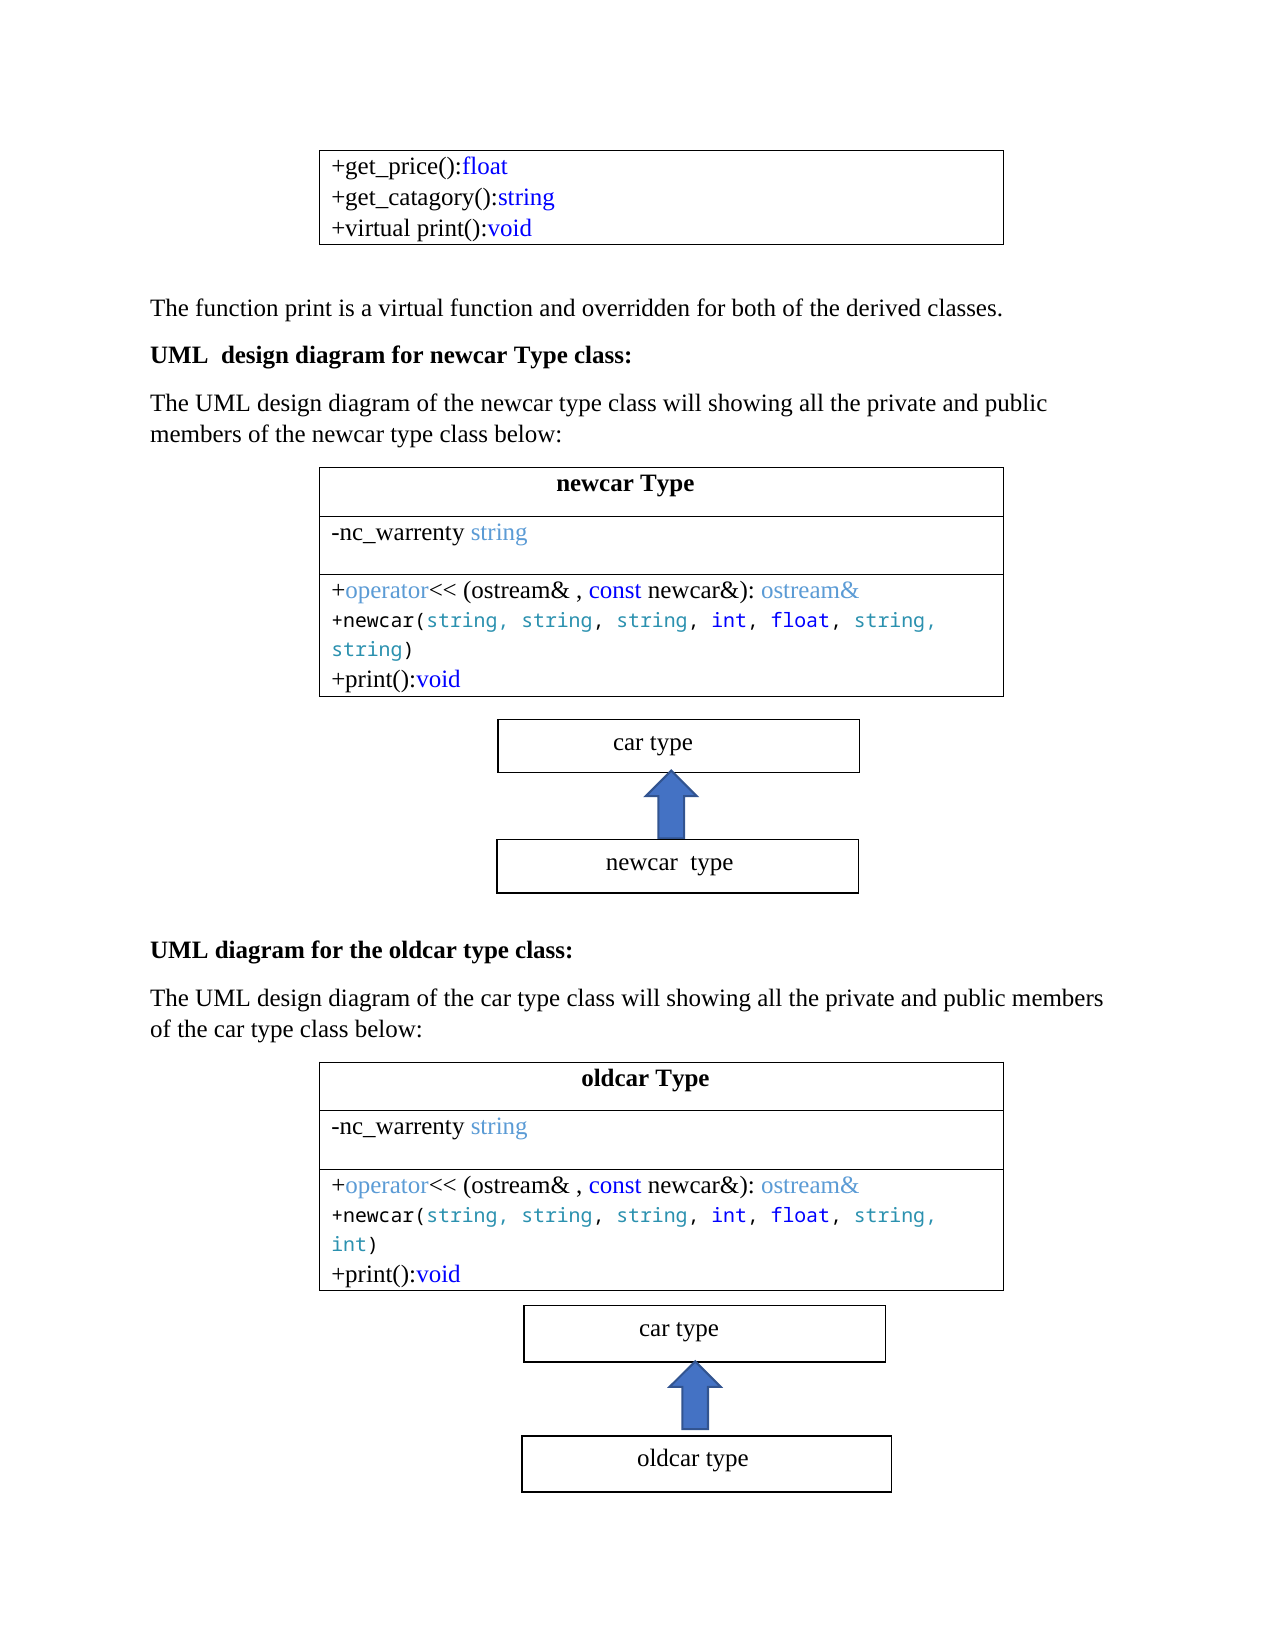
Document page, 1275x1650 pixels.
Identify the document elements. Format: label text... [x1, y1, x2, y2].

table_cell -nc_warrenty string [320, 1111, 1003, 1169]
table_header oldcar Type [320, 1063, 1003, 1110]
table_cell +operator<< (ostream& , const newcar&): ostream& +newcar(string, string, string, int, float, string, string) +print():void [320, 575, 1003, 696]
text The UML design diagram of the car type class will showing all the private and public members of the car type class below: [150, 983, 1125, 1043]
table_cell +operator<< (ostream& , const newcar&): ostream& +newcar(string, string, string, int, float, string, int) +print():void [320, 1170, 1003, 1290]
text UML design diagram for newcar Type class: [150, 341, 1125, 369]
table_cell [320, 151, 1003, 244]
text UML diagram for the oldcar type class: [150, 935, 1125, 964]
text The UML design diagram of the newcar type class will showing all the private and public members of the newcar type class below: [150, 388, 1125, 448]
text The function print is a virtual function and overridden for both of the derived classes. [150, 293, 1125, 322]
table_cell -nc_warrenty string [320, 517, 1003, 574]
table_header newcar Type [320, 468, 1003, 516]
